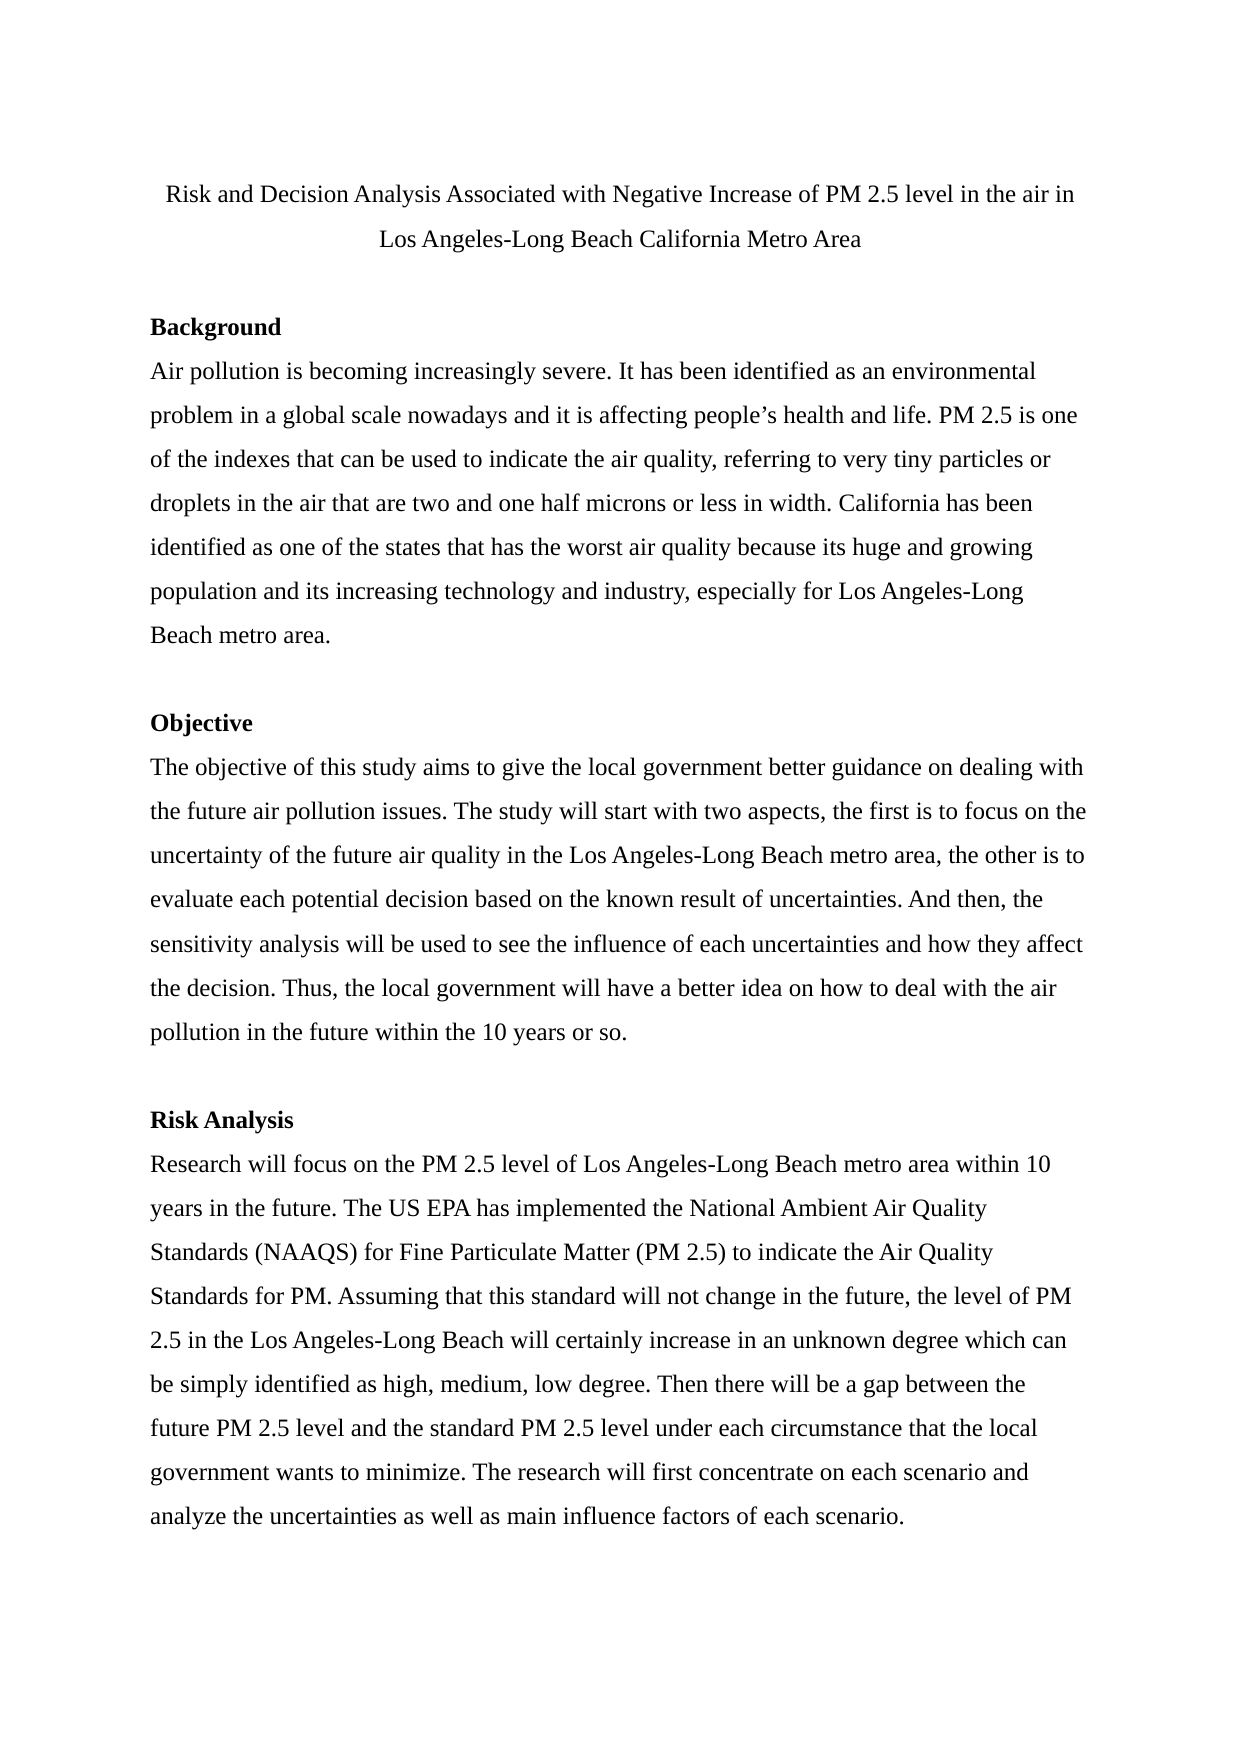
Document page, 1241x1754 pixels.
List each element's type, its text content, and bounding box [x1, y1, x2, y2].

text Risk Analysis [150, 1097, 1090, 1141]
text Risk and Decision Analysis Associated with Negative Increase of PM 2.5 level in the air in Los Angeles-Long Beach California Metro Area [150, 172, 1090, 260]
text Background [150, 304, 1090, 348]
text Research will focus on the PM 2.5 level of Los Angeles-Long Beach metro area within 10 years in the future. The US EPA has implemented the National Ambient Air Quality Standards (NAAQS) for Fine Particulate Matter (PM 2.5) to indicate the Air Quality Standards for PM. Assuming that this standard will not change in the future, the level of PM 2.5 in the Los Angeles-Long Beach will certainly increase in an unknown degree which can be simply identified as high, medium, low degree. Then there will be a gap between the future PM 2.5 level and the standard PM 2.5 level under each circumstance that the local government wants to minimize. The research will first concentrate on each scenario and analyze the uncertainties as well as main influence factors of each scenario. [150, 1141, 1090, 1538]
text Objective [150, 701, 1090, 745]
text Air pollution is becoming increasingly severe. It has been identified as an environmental problem in a global scale nowadays and it is affecting people’s health and life. PM 2.5 is one of the indexes that can be used to indicate the air quality, referring to very tiny particles or droplets in the air that are two and one half microns or less in width. California has been identified as one of the states that has the worst air quality because its huge and growing population and its increasing technology and industry, especially for Los Angeles-Long Beach metro area. [150, 348, 1090, 657]
text The objective of this study aims to give the local government better guidance on dealing with the future air pollution issues. The study will start with two aspects, the first is to focus on the uncertainty of the future air quality in the Los Angeles-Long Beach metro area, the other is to evaluate each potential decision based on the known result of uncertainties. And then, the sensitivity analysis will be used to see the influence of each uncertainties and how they affect the decision. Thus, the local government will have a better idea on how to deal with the air pollution in the future within the 10 years or so. [150, 745, 1090, 1053]
